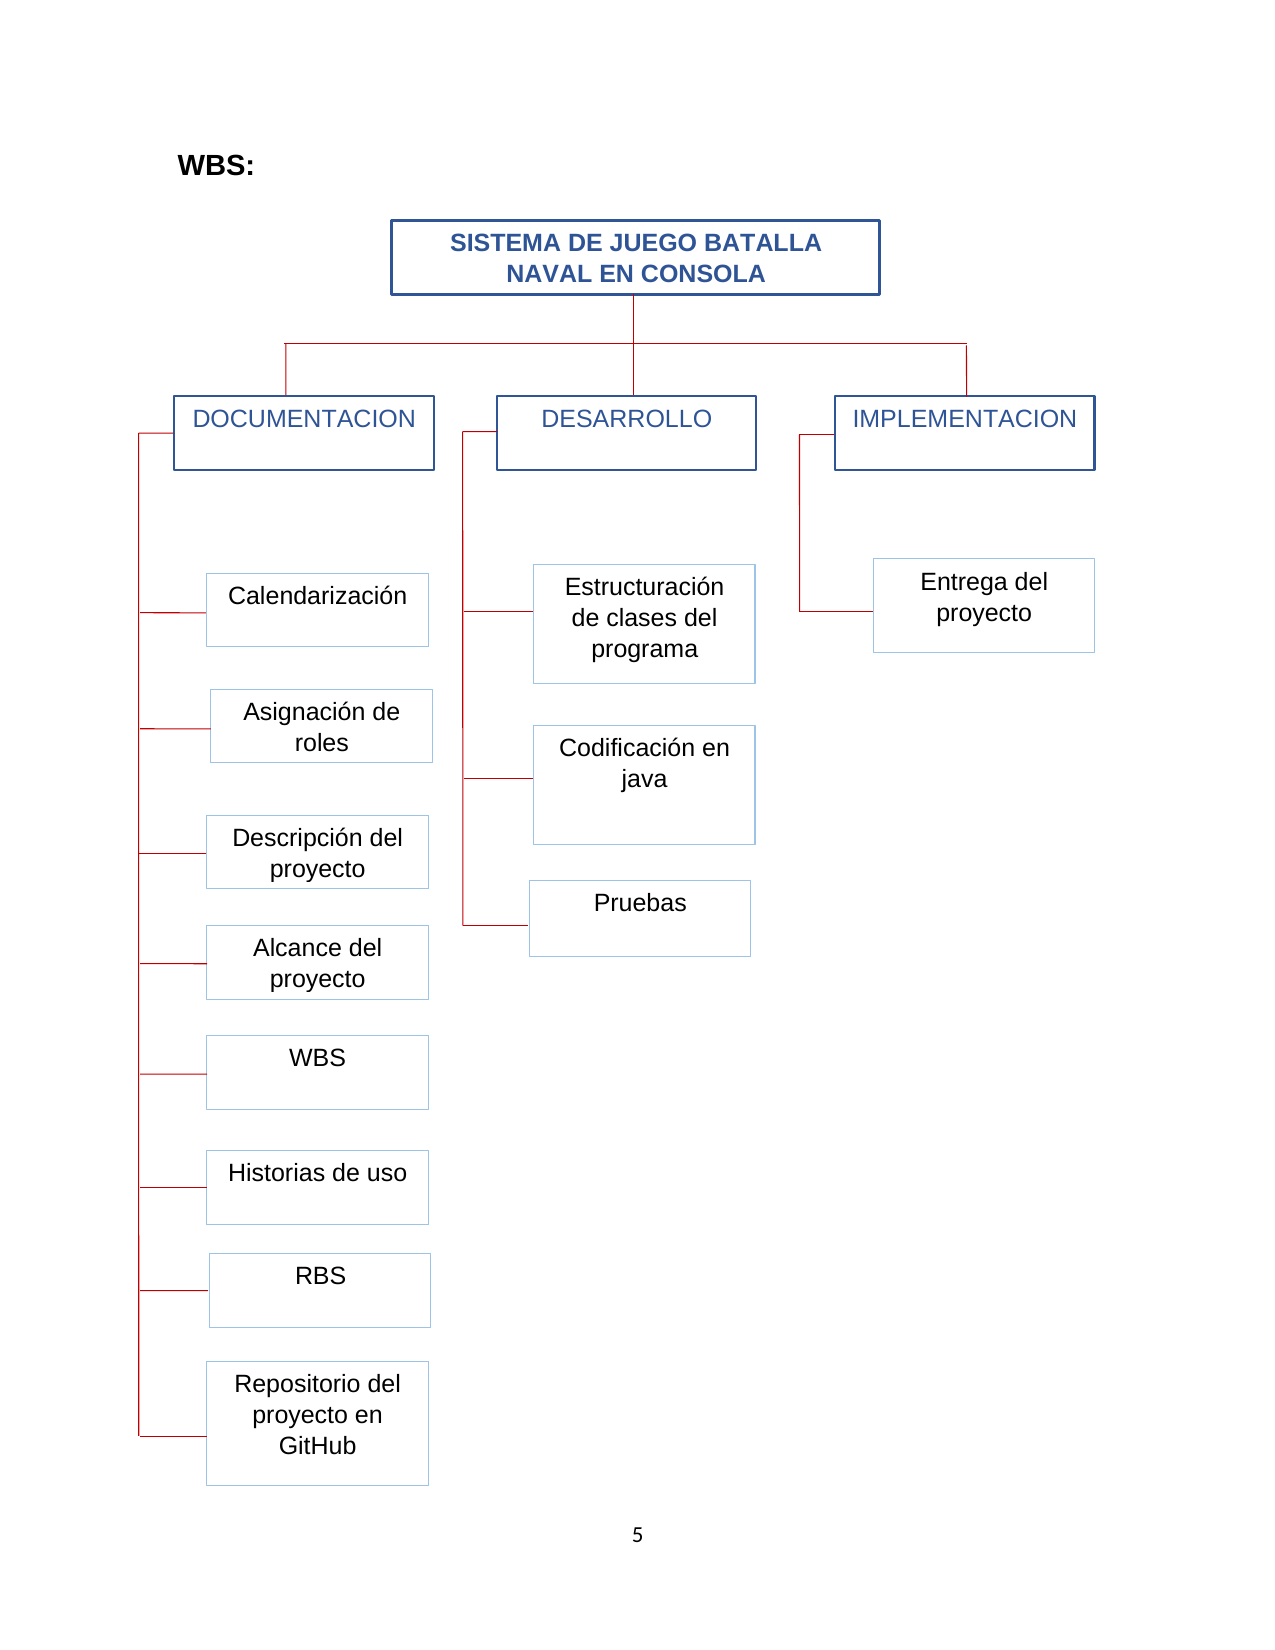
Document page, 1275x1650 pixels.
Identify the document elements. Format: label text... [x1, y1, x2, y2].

subtitle WBS: [177, 148, 1098, 181]
